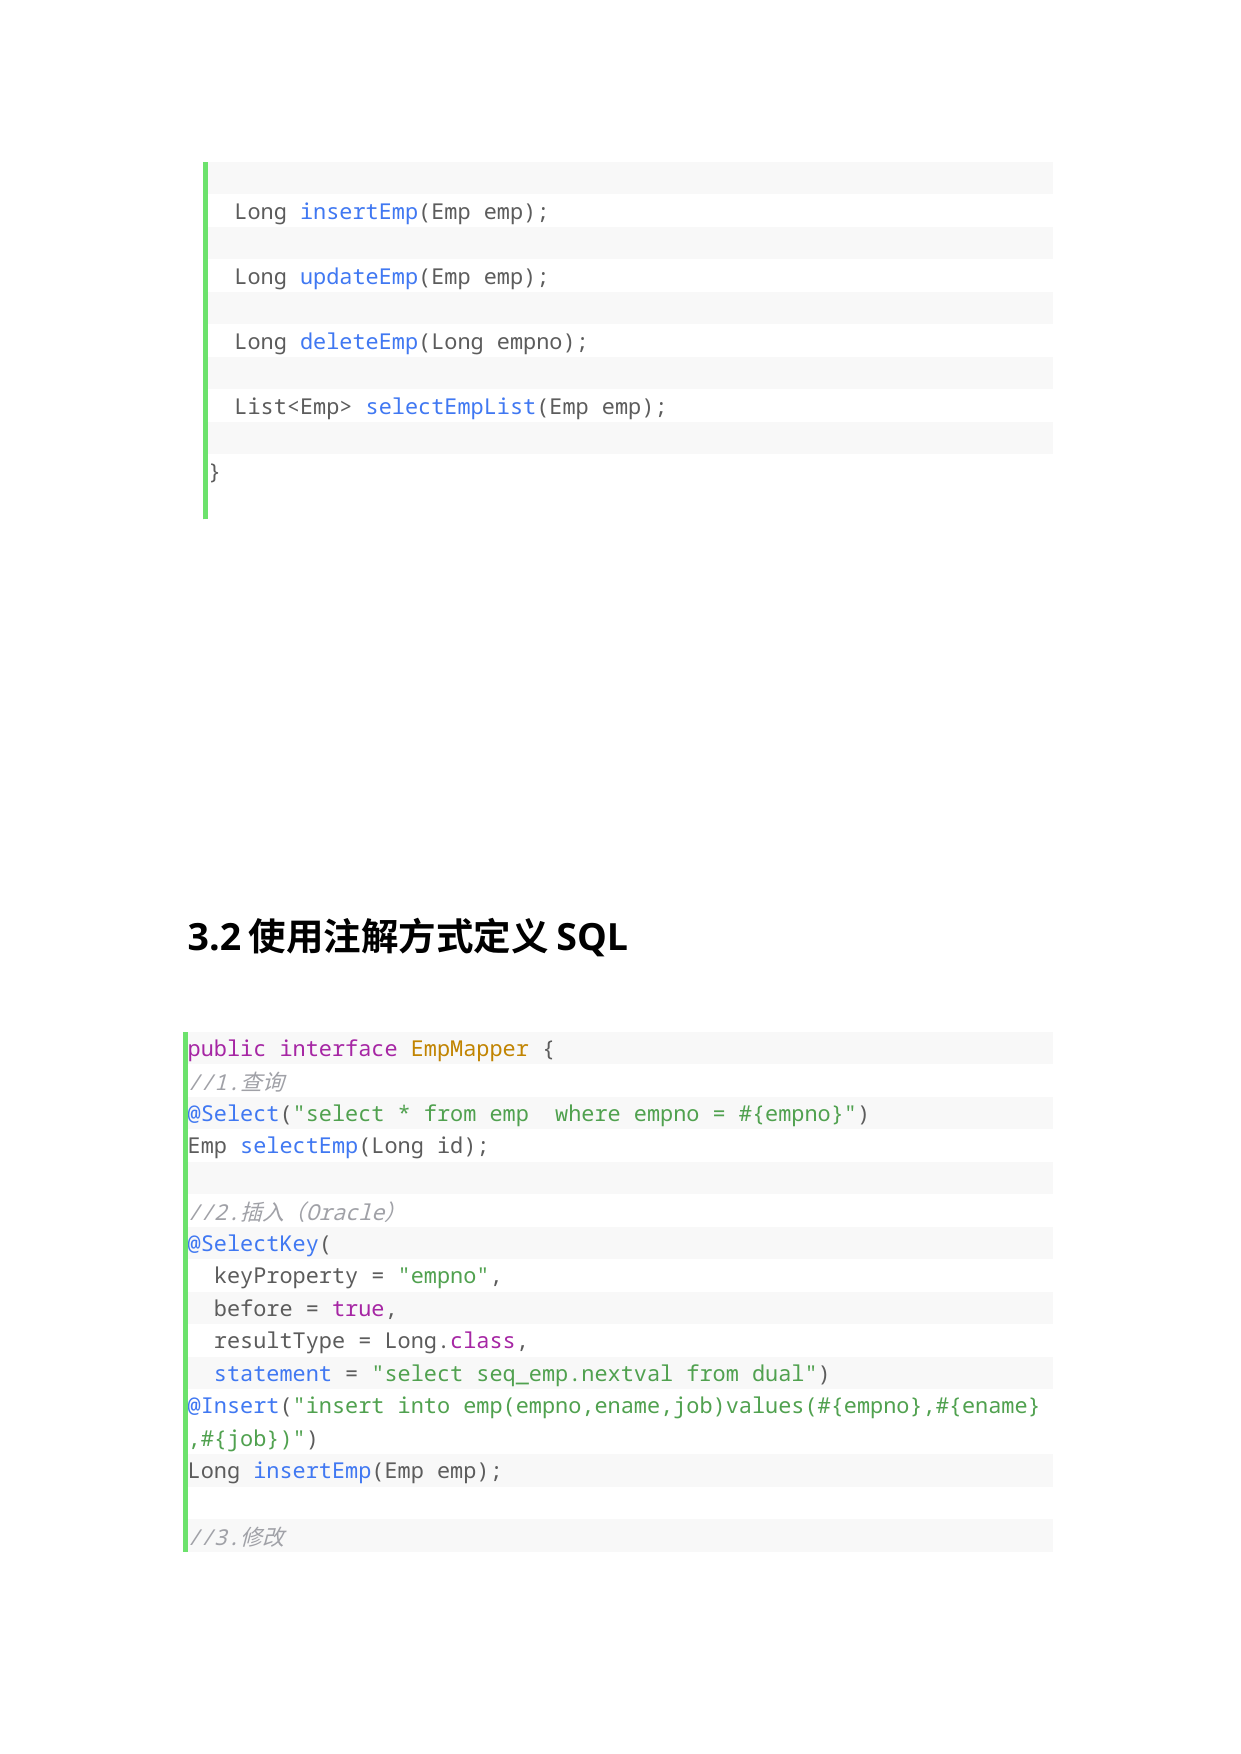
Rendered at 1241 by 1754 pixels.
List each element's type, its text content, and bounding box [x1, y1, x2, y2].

text Emp selectEmp(Long id); [188, 1129, 1053, 1162]
text keyProperty = "empno", [188, 1259, 1053, 1292]
text Long deleteEmp(Long empno); [208, 324, 1053, 357]
text List<Emp> selectEmpList(Emp emp); [208, 389, 1053, 422]
text statement = "select seq_emp.nextval from dual") [188, 1357, 1053, 1389]
text before = true, [188, 1292, 1053, 1324]
text //1.查询 [188, 1064, 1053, 1097]
text Long updateEmp(Emp emp); [208, 259, 1053, 292]
text public interface EmpMapper { [188, 1032, 1053, 1064]
text Long insertEmp(Emp emp); [188, 1454, 1053, 1487]
text Long insertEmp(Emp emp); [208, 194, 1053, 227]
text //3.修改 [188, 1519, 1053, 1552]
text } [208, 454, 1053, 487]
text @SelectKey( [188, 1227, 1053, 1259]
text @Select("select * from emp where empno = #{empno}") [188, 1097, 1053, 1129]
text @Insert("insert into emp(empno,ename,job)values(#{empno},#{ename},#{job})") [188, 1389, 1053, 1454]
text resultType = Long.class, [188, 1324, 1053, 1357]
subtitle 3.2使用注解方式定义SQL [187, 902, 1053, 967]
text //2.插入（Oracle） [188, 1194, 1053, 1227]
